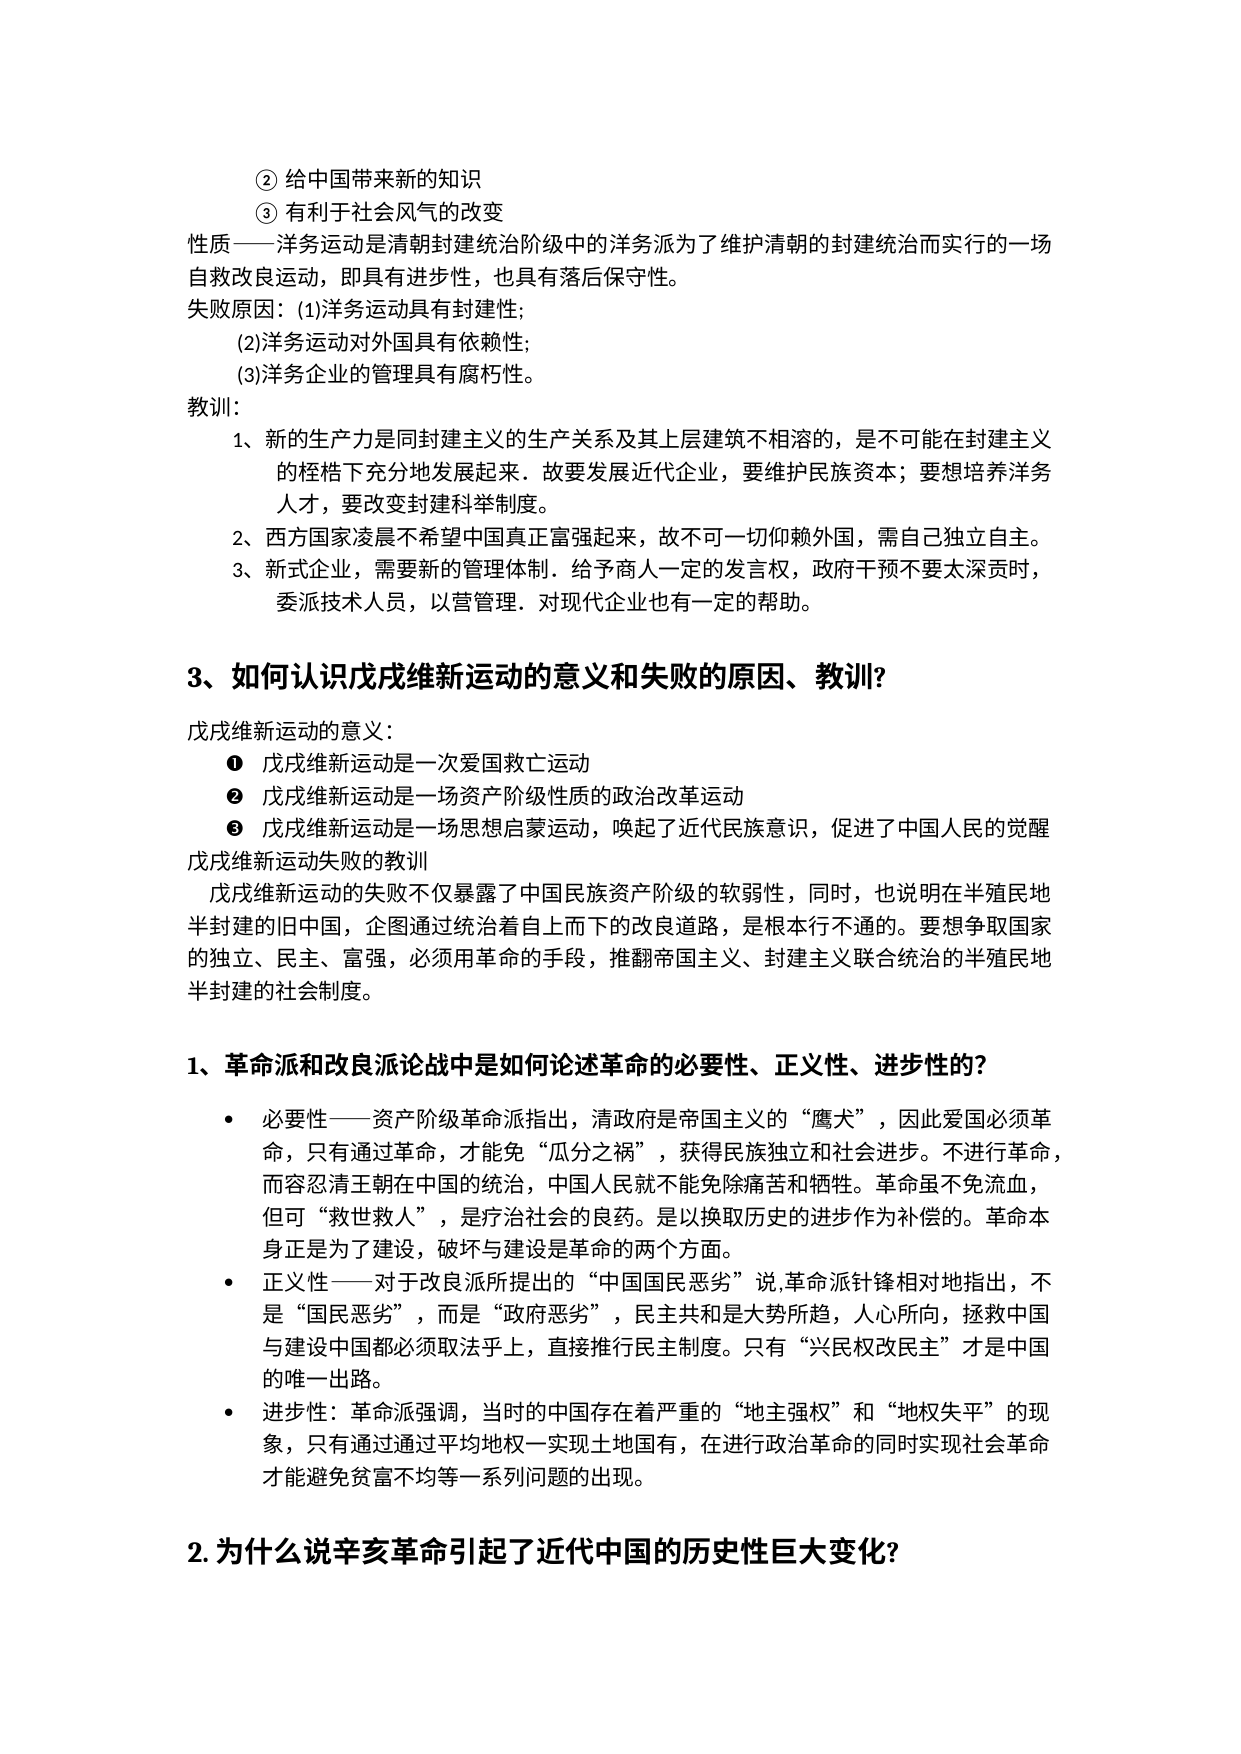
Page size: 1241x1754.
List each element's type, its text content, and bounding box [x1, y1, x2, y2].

text (2)洋务运动对外国具有依赖性; [187, 324, 1053, 357]
text 性质——洋务运动是清朝封建统治阶级中的洋务派为了维护清朝的封建统治而实行的一场自救改良运动，即具有进步性，也具有落后保守性。 [187, 227, 1053, 292]
list 进步性：革命派强调，当时的中国存在着严重的“地主强权”和“地权失平”的现象，只有通过通过平均地权一实现土地国有，在进行政治革命的同时实现社会革命，才能避免贫富不均等一系列问题的出现。 [225, 1394, 1053, 1492]
list 正义性——对于改良派所提出的“中国国民恶劣”说,革命派针锋相对地指出，不是“国民恶劣”，而是“政府恶劣”，民主共和是大势所趋，人心所向，拯救中国与建设中国都必须取法乎上，直接推行民主制度。只有“兴民权改民主”才是中国的唯一出路。 [225, 1264, 1053, 1394]
text 失败原因：(1)洋务运动具有封建性; [187, 292, 1053, 324]
list 戊戌维新运动是一次爱国救亡运动 [225, 746, 1053, 778]
text 戊戌维新运动的意义： [187, 713, 1053, 746]
subtitle 1、革命派和改良派论战中是如何论述革命的必要性、正义性、进步性的？ [187, 1031, 1053, 1096]
subtitle 3、如何认识戊戌维新运动的意义和失败的原因、教训? [187, 642, 1053, 707]
text (3)洋务企业的管理具有腐朽性。 [187, 357, 1053, 389]
text 1、新的生产力是同封建主义的生产关系及其上层建筑不相溶的，是不可能在封建主义的桎梏下充分地发展起来．故要发展近代企业，要维护民族资本；要想培养洋务人才，要改变封建科举制度。 [232, 422, 1053, 519]
list 戊戌维新运动是一场资产阶级性质的政治改革运动 [225, 778, 1053, 811]
text 3、新式企业，需要新的管理体制．给予商人一定的发言权，政府干预不要太深贡时，委派技术人员，以营管理．对现代企业也有一定的帮助。 [232, 552, 1053, 617]
list 必要性——资产阶级革命派指出，清政府是帝国主义的“鹰犬”，因此爱国必须革命，只有通过革命，才能免“瓜分之祸”，获得民族独立和社会进步。不进行革命，而容忍清王朝在中国的统治，中国人民就不能免除痛苦和牺牲。革命虽不免流血，但可“救世救人”，是疗治社会的良药。是以换取历史的进步作为补偿的。革命本身正是为了建设，破坏与建设是革命的两个方面。 [225, 1102, 1053, 1264]
list 戊戌维新运动是一场思想启蒙运动，唤起了近代民族意识，促进了中国人民的觉醒 [225, 811, 1053, 843]
text 2、西方国家凌晨不希望中国真正富强起来，故不可一切仰赖外国，需自己独立自主。 [232, 519, 1053, 552]
text ②给中国带来新的知识 [187, 162, 1053, 194]
text 教训： [187, 389, 1053, 422]
text 戊戌维新运动失败的教训 [187, 843, 1053, 876]
text 戊戌维新运动的失败不仅暴露了中国民族资产阶级的软弱性，同时，也说明在半殖民地半封建的旧中国，企图通过统治着自上而下的改良道路，是根本行不通的。要想争取国家的独立、民主、富强，必须用革命的手段，推翻帝国主义、封建主义联合统治的半殖民地半封建的社会制度。 [187, 876, 1053, 1006]
text ③有利于社会风气的改变 [187, 194, 1053, 227]
subtitle 2. 为什么说辛亥革命引起了近代中国的历史性巨大变化? [187, 1517, 1053, 1582]
